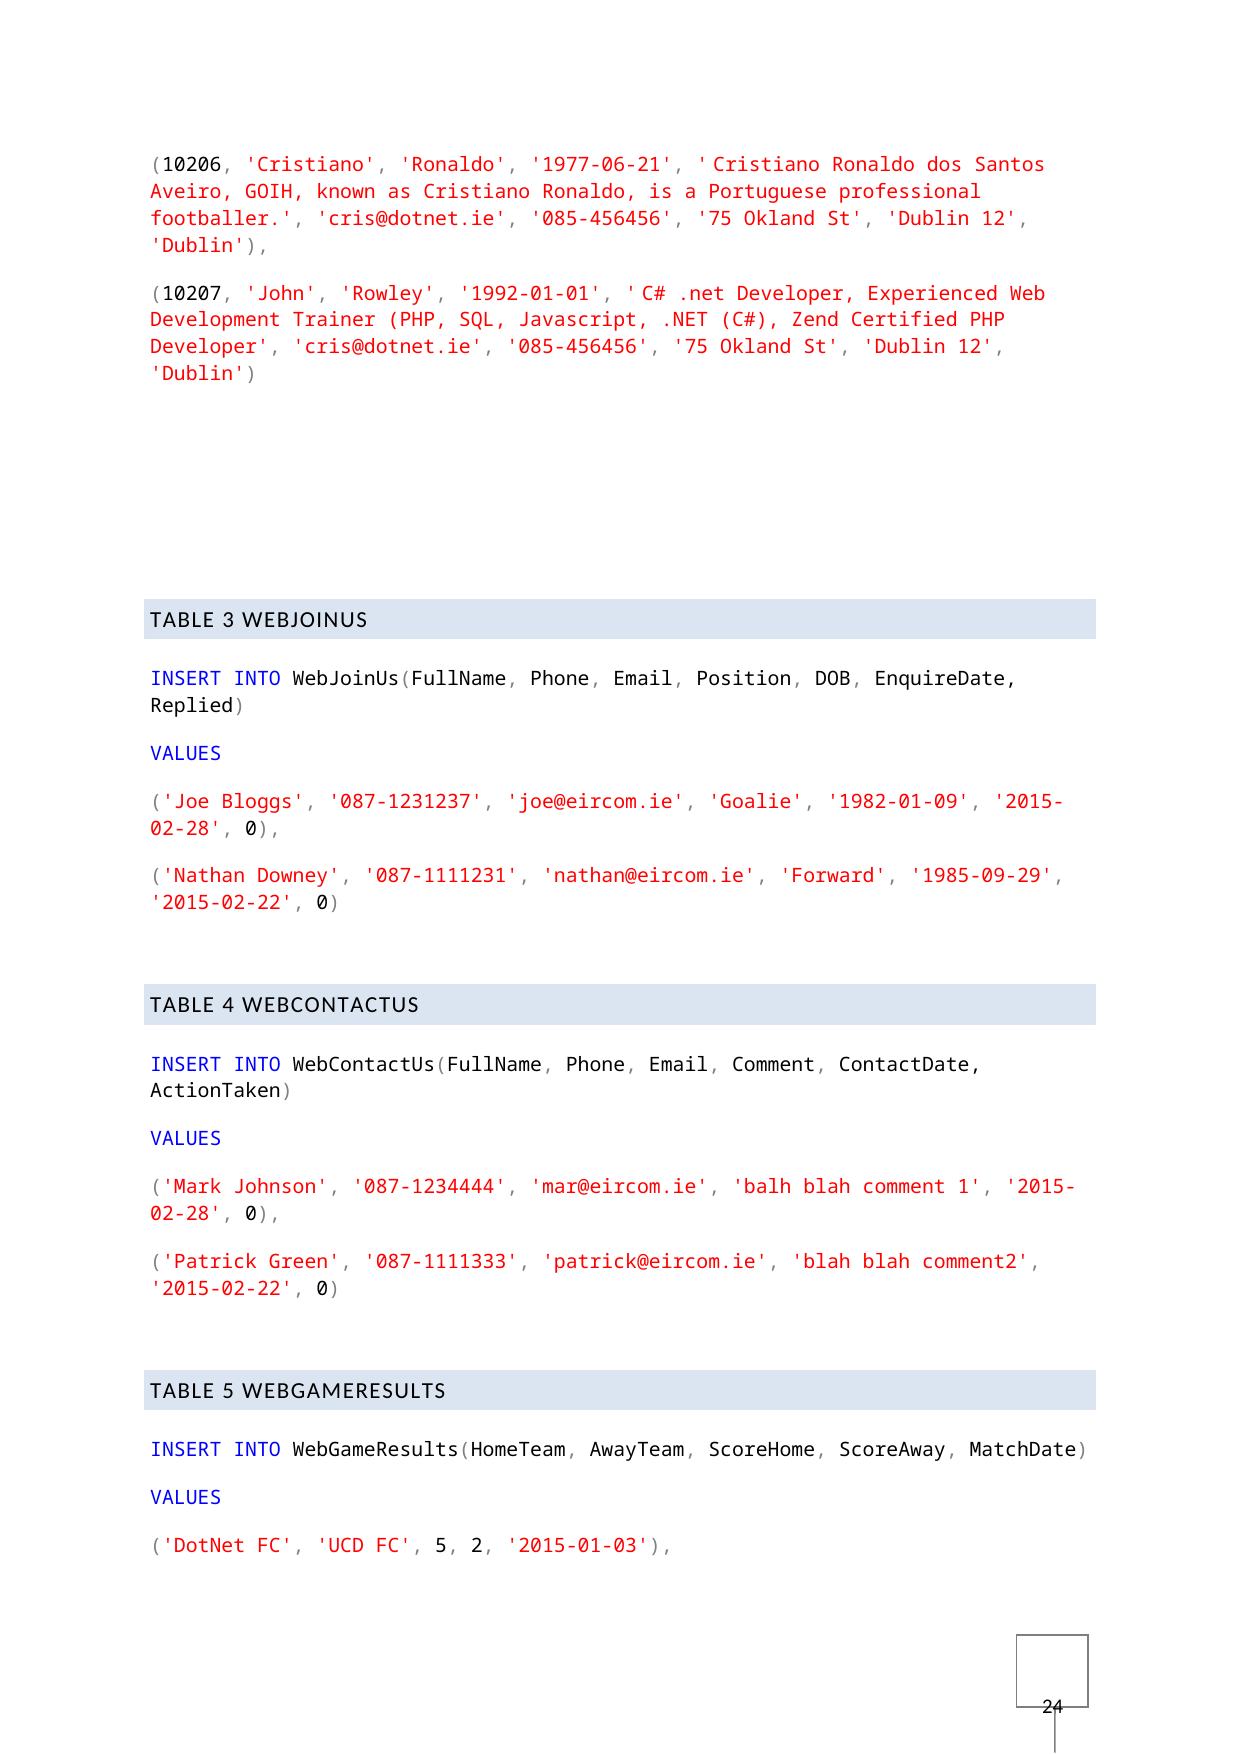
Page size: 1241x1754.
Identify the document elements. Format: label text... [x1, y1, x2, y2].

text VALUES [150, 1124, 1090, 1152]
text (10206, 'Cristiano', 'Ronaldo', '1977-06-21', ' Cristiano Ronaldo dos Santos Aveiro, GOIH, known as Cristiano Ronaldo, is a Portuguese professional footballer.', 'cris@dotnet.ie', '085-456456', '75 Okland St', 'Dublin 12', 'Dublin'), [150, 150, 1090, 258]
subtitle Table 4 WebContactUs [150, 991, 1090, 1018]
text ('DotNet FC', 'UCD FC', 5, 2, '2015-01-03'), [150, 1531, 1090, 1558]
subtitle Table 3 WebJoinUs [150, 605, 1090, 633]
text INSERT INTO WebJoinUs(FullName, Phone, Email, Position, DOB, EnquireDate, Replied) [150, 664, 1090, 718]
text INSERT INTO WebContactUs(FullName, Phone, Email, Comment, ContactDate, ActionTaken) [150, 1050, 1090, 1104]
text ('Mark Johnson', '087-1234444', 'mar@eircom.ie', 'balh blah comment 1', '2015-02-28', 0), [150, 1172, 1090, 1226]
subtitle Table 5 WebGameResults [150, 1376, 1090, 1404]
text ('Patrick Green', '087-1111333', 'patrick@eircom.ie', 'blah blah comment2', '2015-02-22', 0) [150, 1247, 1090, 1301]
text VALUES [150, 739, 1090, 766]
text ('Joe Bloggs', '087-1231237', 'joe@eircom.ie', 'Goalie', '1982-01-09', '2015-02-28', 0), [150, 787, 1090, 841]
text VALUES [150, 1483, 1090, 1510]
text INSERT INTO WebGameResults(HomeTeam, AwayTeam, ScoreHome, ScoreAway, MatchDate) [150, 1435, 1090, 1462]
text ('Nathan Downey', '087-1111231', 'nathan@eircom.ie', 'Forward', '1985-09-29', '2015-02-22', 0) [150, 862, 1090, 916]
text (10207, 'John', 'Rowley', '1992-01-01', ' C# .net Developer, Experienced Web Development Trainer (PHP, SQL, Javascript, .NET (C#), Zend Certified PHP Developer', 'cris@dotnet.ie', '085-456456', '75 Okland St', 'Dublin 12', 'Dublin') [150, 279, 1090, 387]
